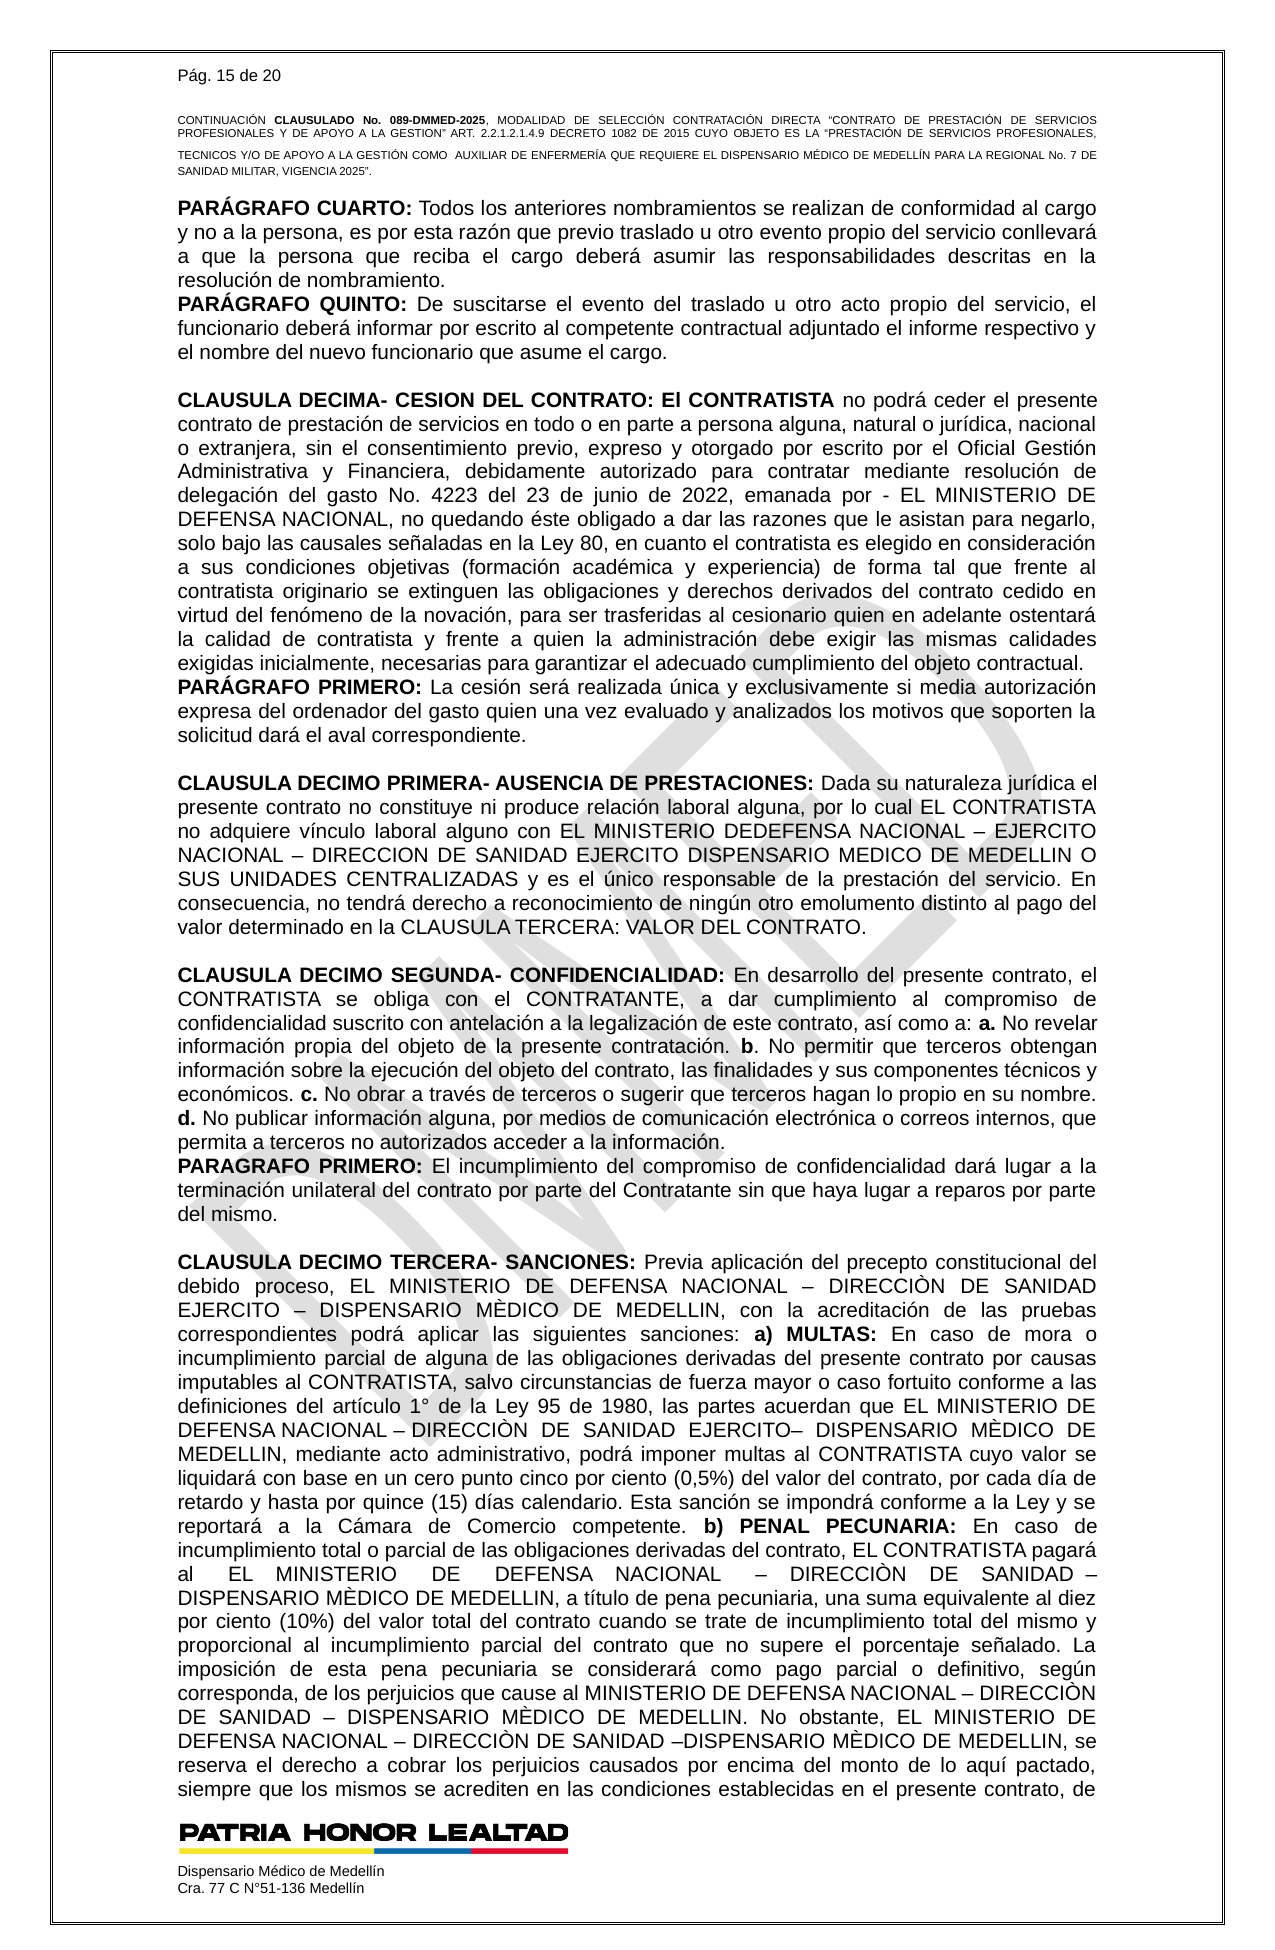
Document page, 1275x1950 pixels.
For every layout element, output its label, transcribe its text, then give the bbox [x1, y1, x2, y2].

picture [179, 1823, 569, 1854]
text PARÁGRAFO CUARTO: Todos los anteriores nombramientos se realizan de conformidad al cargo y no a la persona, es por esta razón que previo traslado u otro evento propio del servicio conllevará a que la persona que reciba el cargo deberá asumir las responsabilidades descritas en la resolución de nombramiento. [177, 196, 1098, 292]
text PARÁGRAFO QUINTO: De suscitarse el evento del traslado u otro acto propio del servicio, el funcionario deberá informar por escrito al competente contractual adjuntado el informe respectivo y el nombre del nuevo funcionario que asume el cargo. [177, 292, 1098, 363]
text CLAUSULA DECIMA- CESION DEL CONTRATO: El CONTRATISTA no podrá ceder el presente contrato de prestación de servicios en todo o en parte a persona alguna, natural o jurídica, nacional o extranjera, sin el consentimiento previo, expreso y otorgado por escrito por el Oficial Gestión Administrativa y Financiera, debidamente autorizado para contratar mediante resolución de delegación del gasto No. 4223 del 23 de junio de 2022, emanada por - EL MINISTERIO DE DEFENSA NACIONAL, no quedando éste obligado a dar las razones que le asistan para negarlo, solo bajo las causales señaladas en la Ley 80, en cuanto el contratista es elegido en consideración a sus condiciones objetivas (formación académica y experiencia) de forma tal que frente al contratista originario se extinguen las obligaciones y derechos derivados del contrato cedido en virtud del fenómeno de la novación, para ser trasferidas al cesionario quien en adelante ostentará la calidad de contratista y frente a quien la administración debe exigir las mismas calidades exigidas inicialmente, necesarias para garantizar el adecuado cumplimiento del objeto contractual. [177, 387, 1098, 675]
text CLAUSULA DECIMO SEGUNDA- CONFIDENCIALIDAD: En desarrollo del presente contrato, el CONTRATISTA se obliga con el CONTRATANTE, a dar cumplimiento al compromiso de confidencialidad suscrito con antelación a la legalización de este contrato, así como a: a. No revelar información propia del objeto de la presente contratación. b. No permitir que terceros obtengan información sobre la ejecución del objeto del contrato, las finalidades y sus componentes técnicos y económicos. c. No obrar a través de terceros o sugerir que terceros hagan lo propio en su nombre. d. No publicar información alguna, por medios de comunicación electrónica o correos internos, que permita a terceros no autorizados acceder a la información. [177, 962, 1098, 1154]
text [177, 1250, 1098, 1801]
text PARAGRAFO PRIMERO: El incumplimiento del compromiso de confidencialidad dará lugar a la terminación unilateral del contrato por parte del Contratante sin que haya lugar a reparos por parte del mismo. [177, 1154, 1098, 1226]
text CLAUSULA DECIMO PRIMERA- AUSENCIA DE PRESTACIONES: Dada su naturaleza jurídica el presente contrato no constituye ni produce relación laboral alguna, por lo cual EL CONTRATISTA no adquiere vínculo laboral alguno con EL MINISTERIO DEDEFENSA NACIONAL – EJERCITO NACIONAL – DIRECCION DE SANIDAD EJERCITO DISPENSARIO MEDICO DE MEDELLIN O SUS UNIDADES CENTRALIZADAS y es el único responsable de la prestación del servicio. En consecuencia, no tendrá derecho a reconocimiento de ningún otro emolumento distinto al pago del valor determinado en la CLAUSULA TERCERA: VALOR DEL CONTRATO. [177, 771, 1098, 938]
text PARÁGRAFO PRIMERO: La cesión será realizada única y exclusivamente si media autorización expresa del ordenador del gasto quien una vez evaluado y analizados los motivos que soporten la solicitud dará el aval correspondiente. [177, 675, 1098, 747]
